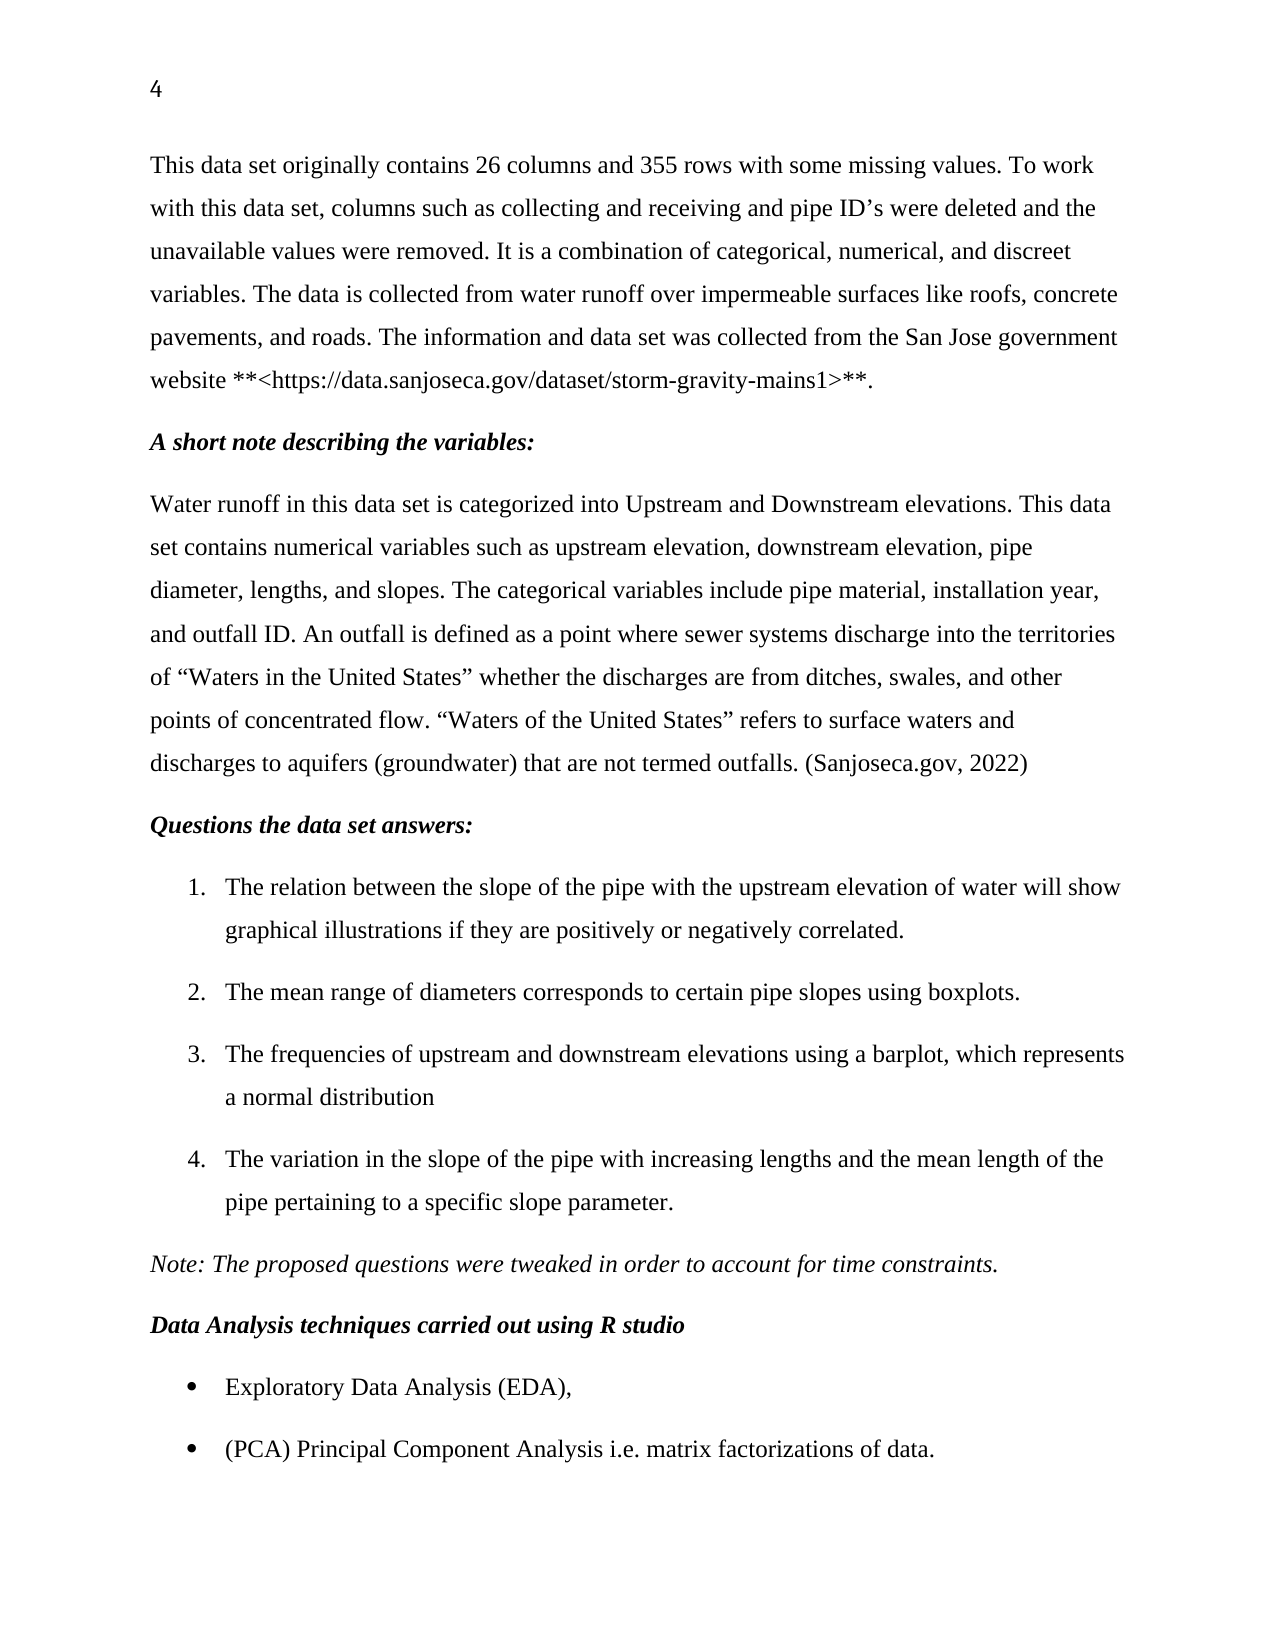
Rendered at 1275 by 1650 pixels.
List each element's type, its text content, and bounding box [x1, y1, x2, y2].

text This data set originally contains 26 columns and 355 rows with some missing values. To work with this data set, columns such as collecting and receiving and pipe ID’s were deleted and the unavailable values were removed. It is a combination of categorical, numerical, and discreet variables. The data is collected from water runoff over impermeable surfaces like roofs, concrete pavements, and roads. The information and data set was collected from the San Jose government website **<https://data.sanjoseca.gov/dataset/storm-gravity-mains1>**. [150, 150, 1125, 394]
list Exploratory Data Analysis (EDA), [187, 1372, 1125, 1401]
text Questions the data set answers: [150, 810, 1125, 839]
text Note: The proposed questions were tweaked in order to account for time constraints. [150, 1249, 1125, 1277]
list The mean range of diameters corresponds to certain pipe slopes using boxplots. [187, 977, 1125, 1006]
text Data Analysis techniques carried out using R studio [150, 1311, 1125, 1339]
list The frequencies of upstream and downstream elevations using a barplot, which represents a normal distribution [187, 1039, 1125, 1111]
text Water runoff in this data set is categorized into Upstream and Downstream elevations. This data set contains numerical variables such as upstream elevation, downstream elevation, pipe diameter, lengths, and slopes. The categorical variables include pipe material, installation year, and outfall ID. An outfall is defined as a point where sewer systems discharge into the territories of “Waters in the United States” whether the discharges are from ditches, swales, and other points of concentrated flow. “Waters of the United States” refers to surface waters and discharges to aquifers (groundwater) that are not termed outfalls. (Sanjoseca.gov, 2022) [150, 489, 1125, 777]
text A short note describing the variables: [150, 427, 1125, 456]
list (PCA) Principal Component Analysis i.e. matrix factorizations of data. [187, 1434, 1125, 1463]
list The variation in the slope of the pipe with increasing lengths and the mean length of the pipe pertaining to a specific slope parameter. [187, 1144, 1125, 1216]
list The relation between the slope of the pipe with the upstream elevation of water will show graphical illustrations if they are positively or negatively correlated. [187, 872, 1125, 944]
